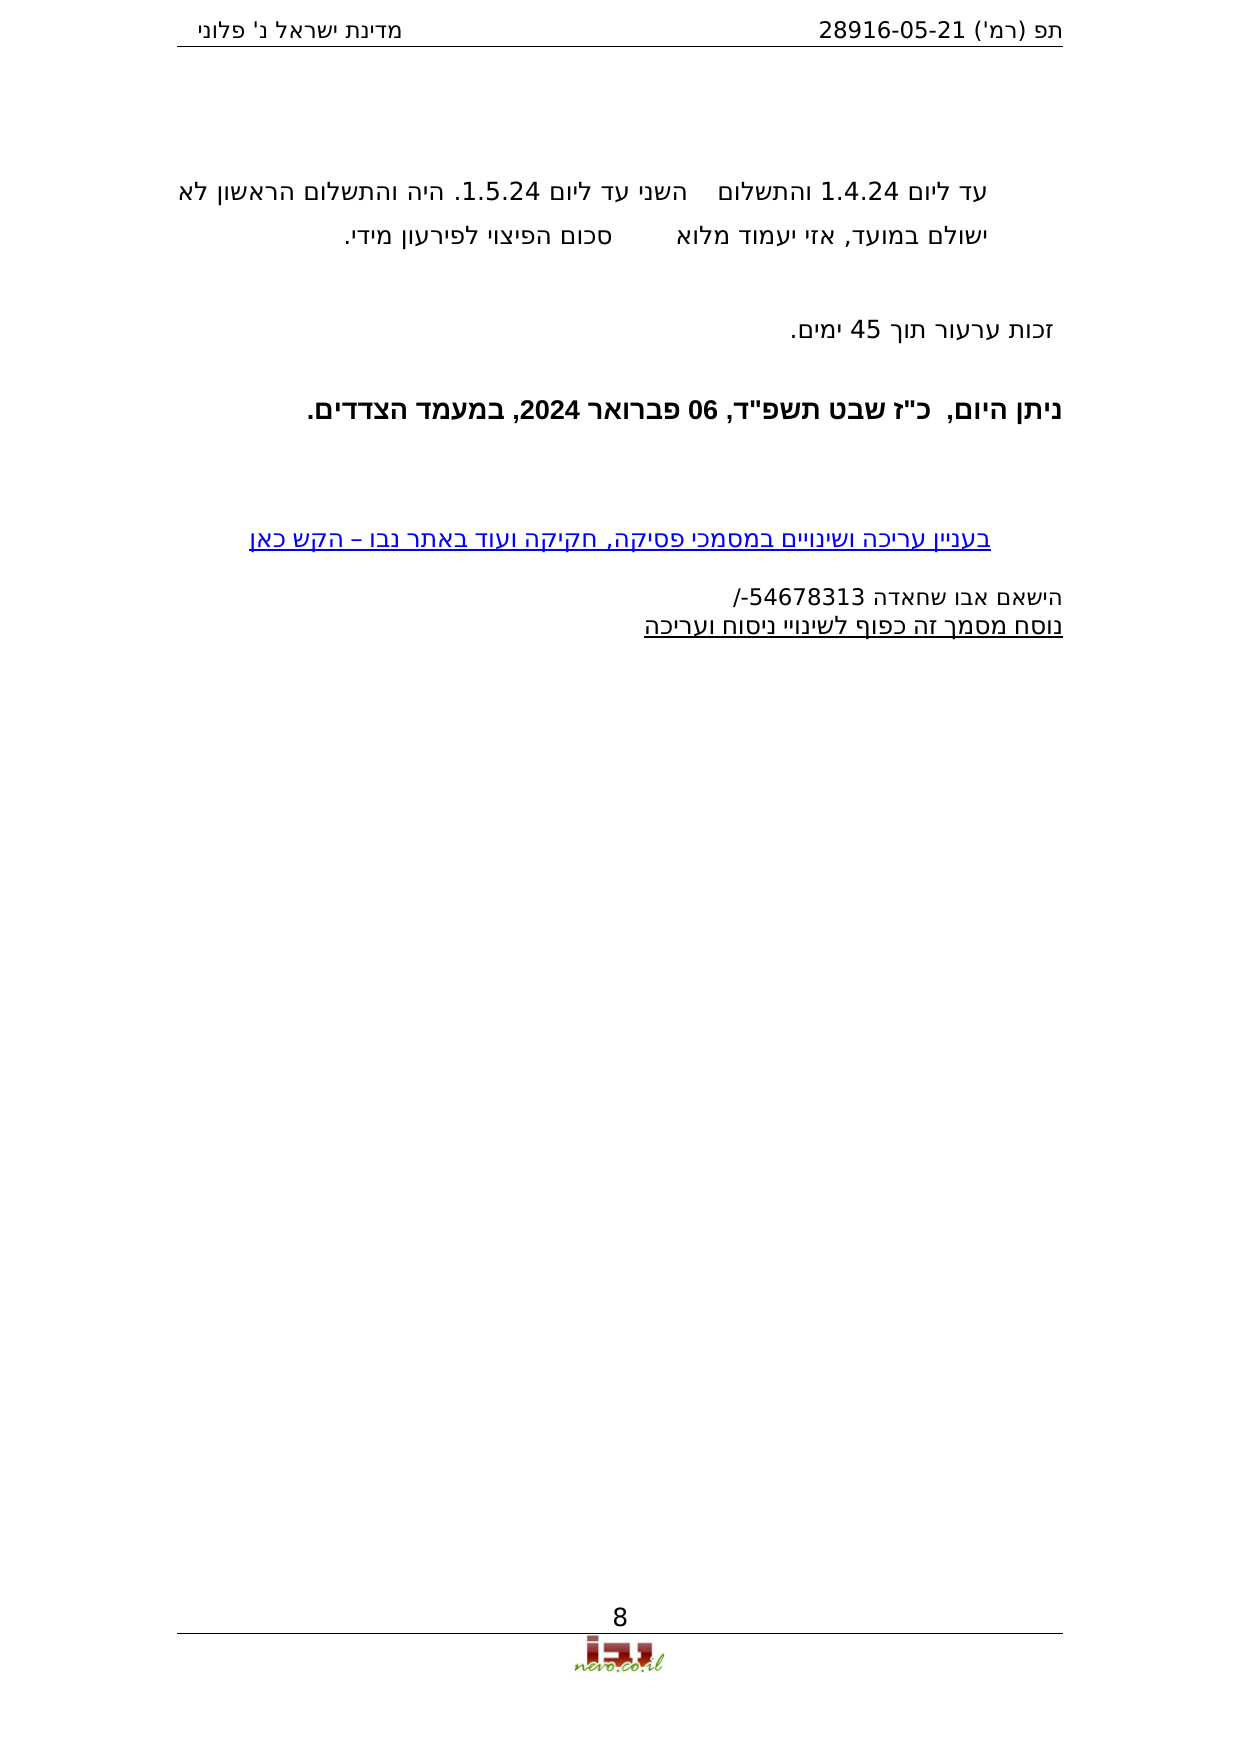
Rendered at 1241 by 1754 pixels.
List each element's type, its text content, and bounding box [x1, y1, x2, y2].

text בעניין עריכה ושינויים במסמכי פסיקה, חקיקה ועוד באתר נבו – הקש כאן [177, 524, 1063, 553]
picture [574, 1635, 666, 1673]
text ניתן היום, כ"ז שבט תשפ"ד, 06 פברואר 2024, במעמד הצדדים. [177, 394, 1063, 472]
text 5129371זכות ערעור תוך 45 ימים. [177, 316, 1063, 345]
text נוסח מסמך זה כפוף לשינויי ניסוח ועריכה [177, 611, 1063, 640]
text הישאם אבו שחאדה 54678313-/ [177, 584, 1063, 611]
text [177, 177, 1063, 250]
